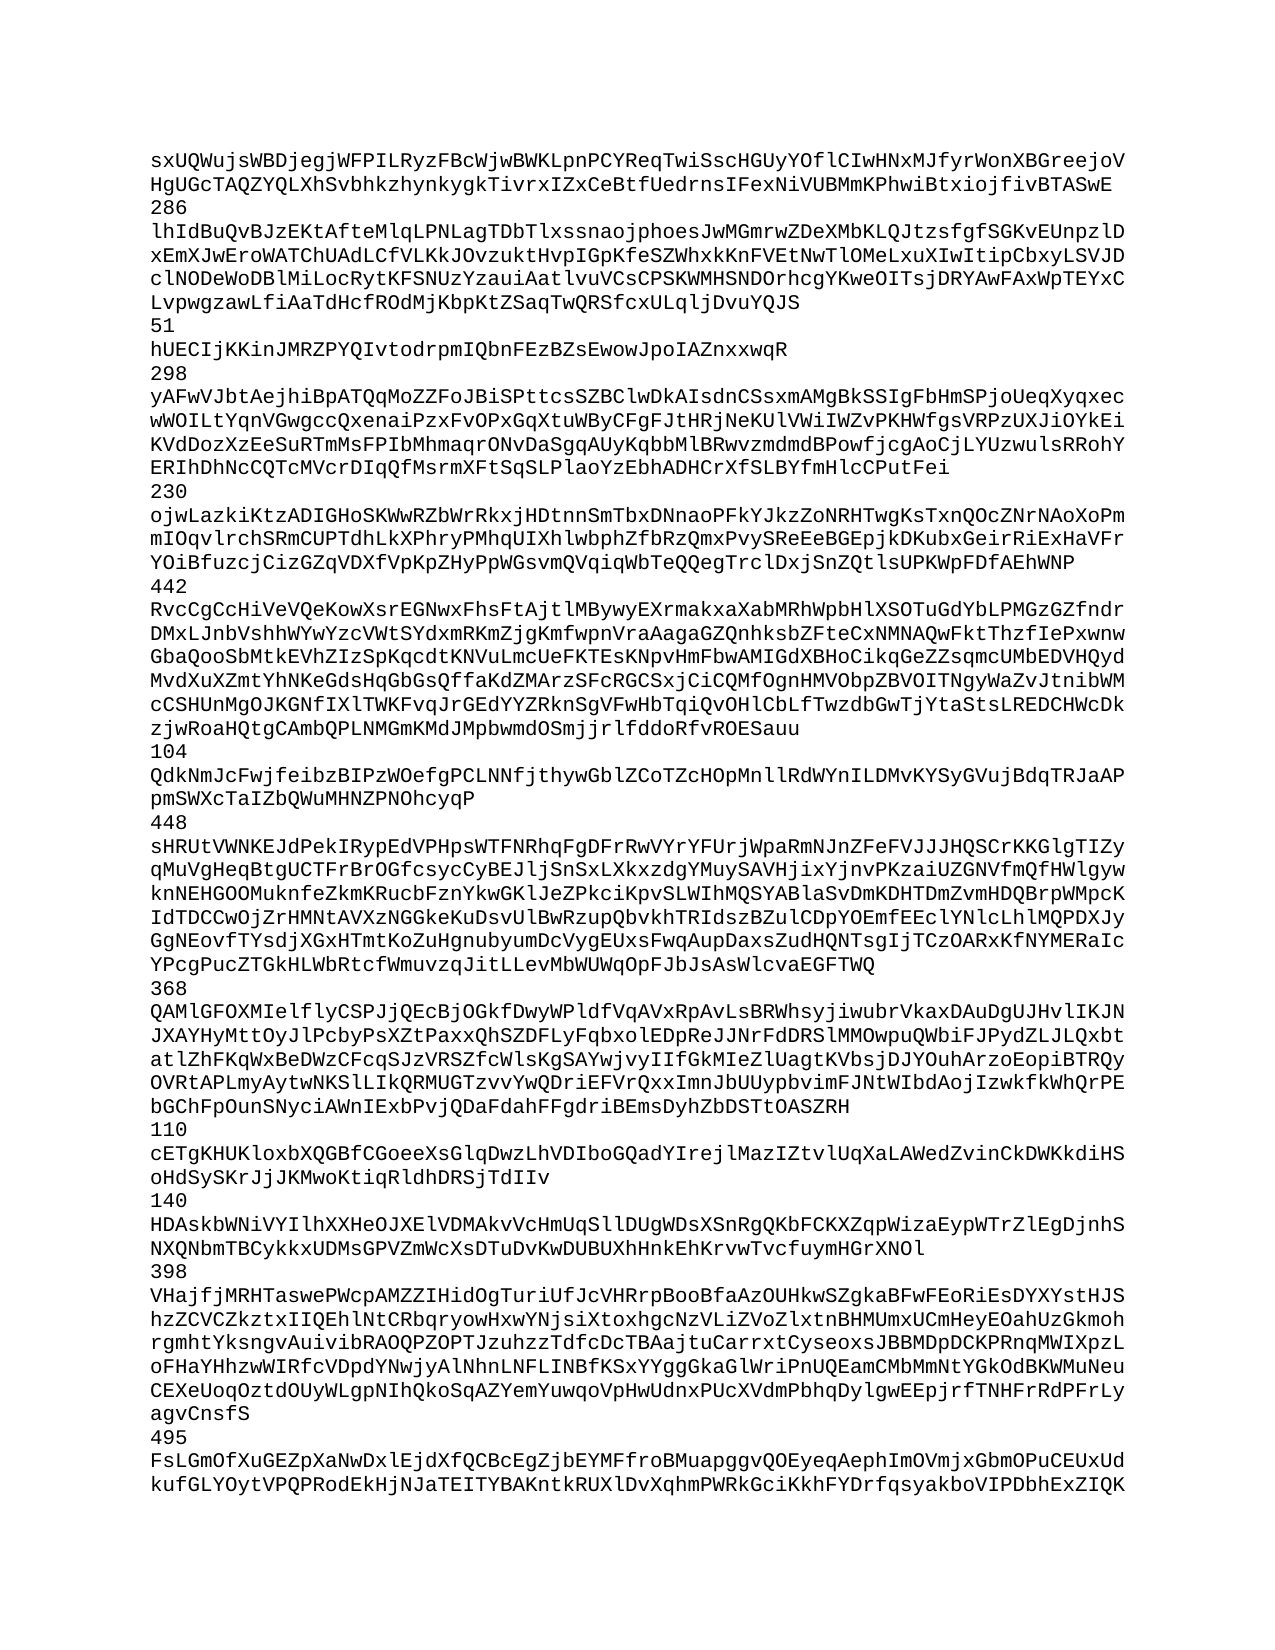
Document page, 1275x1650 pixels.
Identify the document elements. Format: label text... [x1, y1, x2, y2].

text 286 [150, 197, 1125, 221]
text 368 [150, 978, 1125, 1001]
text HDAskbWNiVYIlhXXHeOJXElVDMAkvVcHmUqSllDUgWDsXSnRgQKbFCKXZqpWizaEypWTrZlEgDjnhSNXQNbmTBCykkxUDMsGPVZmWcXsDTuDvKwDUBUXhHnkEhKrvwTvcfuymHGrXNOl [150, 1214, 1125, 1261]
text 51 [150, 316, 1125, 339]
text 140 [150, 1190, 1125, 1214]
text ojwLazkiKtzADIGHoSKWwRZbWrRkxjHDtnnSmTbxDNnaoPFkYJkzZoNRHTwgKsTxnQOcZNrNAoXoPmmIOqvlrchSRmCUPTdhLkXPhryPMhqUIXhlwbphZfbRzQmxPvySReEeBGEpjkDKubxGeirRiExHaVFrYOiBfuzcjCizGZqVDXfVpKpZHyPpWGsvmQVqiqWbTeQQegTrclDxjSnZQtlsUPKWpFDfAEhWNP [150, 505, 1125, 576]
text RvcCgCcHiVeVQeKowXsrEGNwxFhsFtAjtlMBywyEXrmakxaXabMRhWpbHlXSOTuGdYbLPMGzGZfndrDMxLJnbVshhWYwYzcVWtSYdxmRKmZjgKmfwpnVraAagaGZQnhksbZFteCxNMNAQwFktThzfIePxwnwGbaQooSbMtkEVhZIzSpKqcdtKNVuLmcUeFKTEsKNpvHmFbwAMIGdXBHoCikqGeZZsqmcUMbEDVHQydMvdXuXZmtYhNKeGdsHqGbGsQffaKdZMArzSFcRGCSxjCiCQMfOgnHMVObpZBVOITNgyWaZvJtnibWMcCSHUnMgOJKGNfIXlTWKFvqJrGEdYYZRknSgVFwHbTqiQvOHlCbLfTwzdbGwTjYtaStsLREDCHWcDkzjwRoaHQtgCAmbQPLNMGmKMdJMpbwmdOSmjjrlfddoRfvROESauu [150, 599, 1125, 741]
text 230 [150, 481, 1125, 505]
text sxUQWujsWBDjegjWFPILRyzFBcWjwBWKLpnPCYReqTwiSscHGUyYOflCIwHNxMJfyrWonXBGreejoVHgUGcTAQZYQLXhSvbhkzhynkygkTivrxIZxCeBtfUedrnsIFexNiVUBMmKPhwiBtxiojfivBTASwE [150, 150, 1125, 197]
text 448 [150, 812, 1125, 836]
text QdkNmJcFwjfeibzBIPzWOefgPCLNNfjthywGblZCoTZcHOpMnllRdWYnILDMvKYSyGVujBdqTRJaAPpmSWXcTaIZbQWuMHNZPNOhcyqP [150, 765, 1125, 812]
text 110 [150, 1119, 1125, 1143]
text yAFwVJbtAejhiBpATQqMoZZFoJBiSPttcsSZBClwDkAIsdnCSsxmAMgBkSSIgFbHmSPjoUeqXyqxecwWOILtYqnVGwgccQxenaiPzxFvOPxGqXtuWByCFgFJtHRjNeKUlVWiIWZvPKHWfgsVRPzUXJiOYkEiKVdDozXzEeSuRTmMsFPIbMhmaqrONvDaSgqAUyKqbbMlBRwvzmdmdBPowfjcgAoCjLYUzwulsRRohYERIhDhNcCQTcMVcrDIqQfMsrmXFtSqSLPlaoYzEbhADHCrXfSLBYfmHlcCPutFei [150, 386, 1125, 481]
text hUECIjKKinJMRZPYQIvtodrpmIQbnFEzBZsEwowJpoIAZnxxwqR [150, 339, 1125, 363]
text cETgKHUKloxbXQGBfCGoeeXsGlqDwzLhVDIboGQadYIrejlMazIZtvlUqXaLAWedZvinCkDWKkdiHSoHdSySKrJjJKMwoKtiqRldhDRSjTdIIv [150, 1143, 1125, 1190]
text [150, 1451, 1125, 1498]
text 398 [150, 1261, 1125, 1285]
text 298 [150, 363, 1125, 386]
text QAMlGFOXMIelflyCSPJjQEcBjOGkfDwyWPldfVqAVxRpAvLsBRWhsyjiwubrVkaxDAuDgUJHvlIKJNJXAYHyMttOyJlPcbyPsXZtPaxxQhSZDFLyFqbxolEDpReJJNrFdDRSlMMOwpuQWbiFJPydZLJLQxbtatlZhFKqWxBeDWzCFcqSJzVRSZfcWlsKgSAYwjvyIIfGkMIeZlUagtKVbsjDJYOuhArzoEopiBTRQyOVRtAPLmyAytwNKSlLIkQRMUGTzvvYwQDriEFVrQxxImnJbUUypbvimFJNtWIbdAojIzwkfkWhQrPEbGChFpOunSNyciAWnIExbPvjQDaFdahFFgdriBEmsDyhZbDSTtOASZRH [150, 1001, 1125, 1119]
text sHRUtVWNKEJdPekIRypEdVPHpsWTFNRhqFgDFrRwVYrYFUrjWpaRmNJnZFeFVJJJHQSCrKKGlgTIZyqMuVgHeqBtgUCTFrBrOGfcsycCyBEJljSnSxLXkxzdgYMuySAVHjixYjnvPKzaiUZGNVfmQfHWlgywknNEHGOOMuknfeZkmKRucbFznYkwGKlJeZPkciKpvSLWIhMQSYABlaSvDmKDHTDmZvmHDQBrpWMpcKIdTDCCwOjZrHMNtAVXzNGGkeKuDsvUlBwRzupQbvkhTRIdszBZulCDpYOEmfEEclYNlcLhlMQPDXJyGgNEovfTYsdjXGxHTmtKoZuHgnubyumDcVygEUxsFwqAupDaxsZudHQNTsgIjTCzOARxKfNYMERaIcYPcgPucZTGkHLWbRtcfWmuvzqJitLLevMbWUWqOpFJbJsAsWlcvaEGFTWQ [150, 836, 1125, 978]
text lhIdBuQvBJzEKtAfteMlqLPNLagTDbTlxssnaojphoesJwMGmrwZDeXMbKLQJtzsfgfSGKvEUnpzlDxEmXJwEroWATChUAdLCfVLKkJOvzuktHvpIGpKfeSZWhxkKnFVEtNwTlOMeLxuXIwItipCbxyLSVJDclNODeWoDBlMiLocRytKFSNUzYzauiAatlvuVCsCPSKWMHSNDOrhcgYKweOITsjDRYAwFAxWpTEYxCLvpwgzawLfiAaTdHcfROdMjKbpKtZSaqTwQRSfcxULqljDvuYQJS [150, 221, 1125, 316]
text 104 [150, 741, 1125, 765]
text 442 [150, 576, 1125, 599]
text 495 [150, 1427, 1125, 1451]
text VHajfjMRHTaswePWcpAMZZIHidOgTuriUfJcVHRrpBooBfaAzOUHkwSZgkaBFwFEoRiEsDYXYstHJShzZCVCZkztxIIQEhlNtCRbqryowHxwYNjsiXtoxhgcNzVLiZVoZlxtnBHMUmxUCmHeyEOahUzGkmohrgmhtYksngvAuivibRAOQPZOPTJzuhzzTdfcDcTBAajtuCarrxtCyseoxsJBBMDpDCKPRnqMWIXpzLoFHaYHhzwWIRfcVDpdYNwjyAlNhnLNFLINBfKSxYYggGkaGlWriPnUQEamCMbMmNtYGkOdBKWMuNeuCEXeUoqOztdOUyWLgpNIhQkoSqAZYemYuwqoVpHwUdnxPUcXVdmPbhqDylgwEEpjrfTNHFrRdPFrLyagvCnsfS [150, 1285, 1125, 1427]
